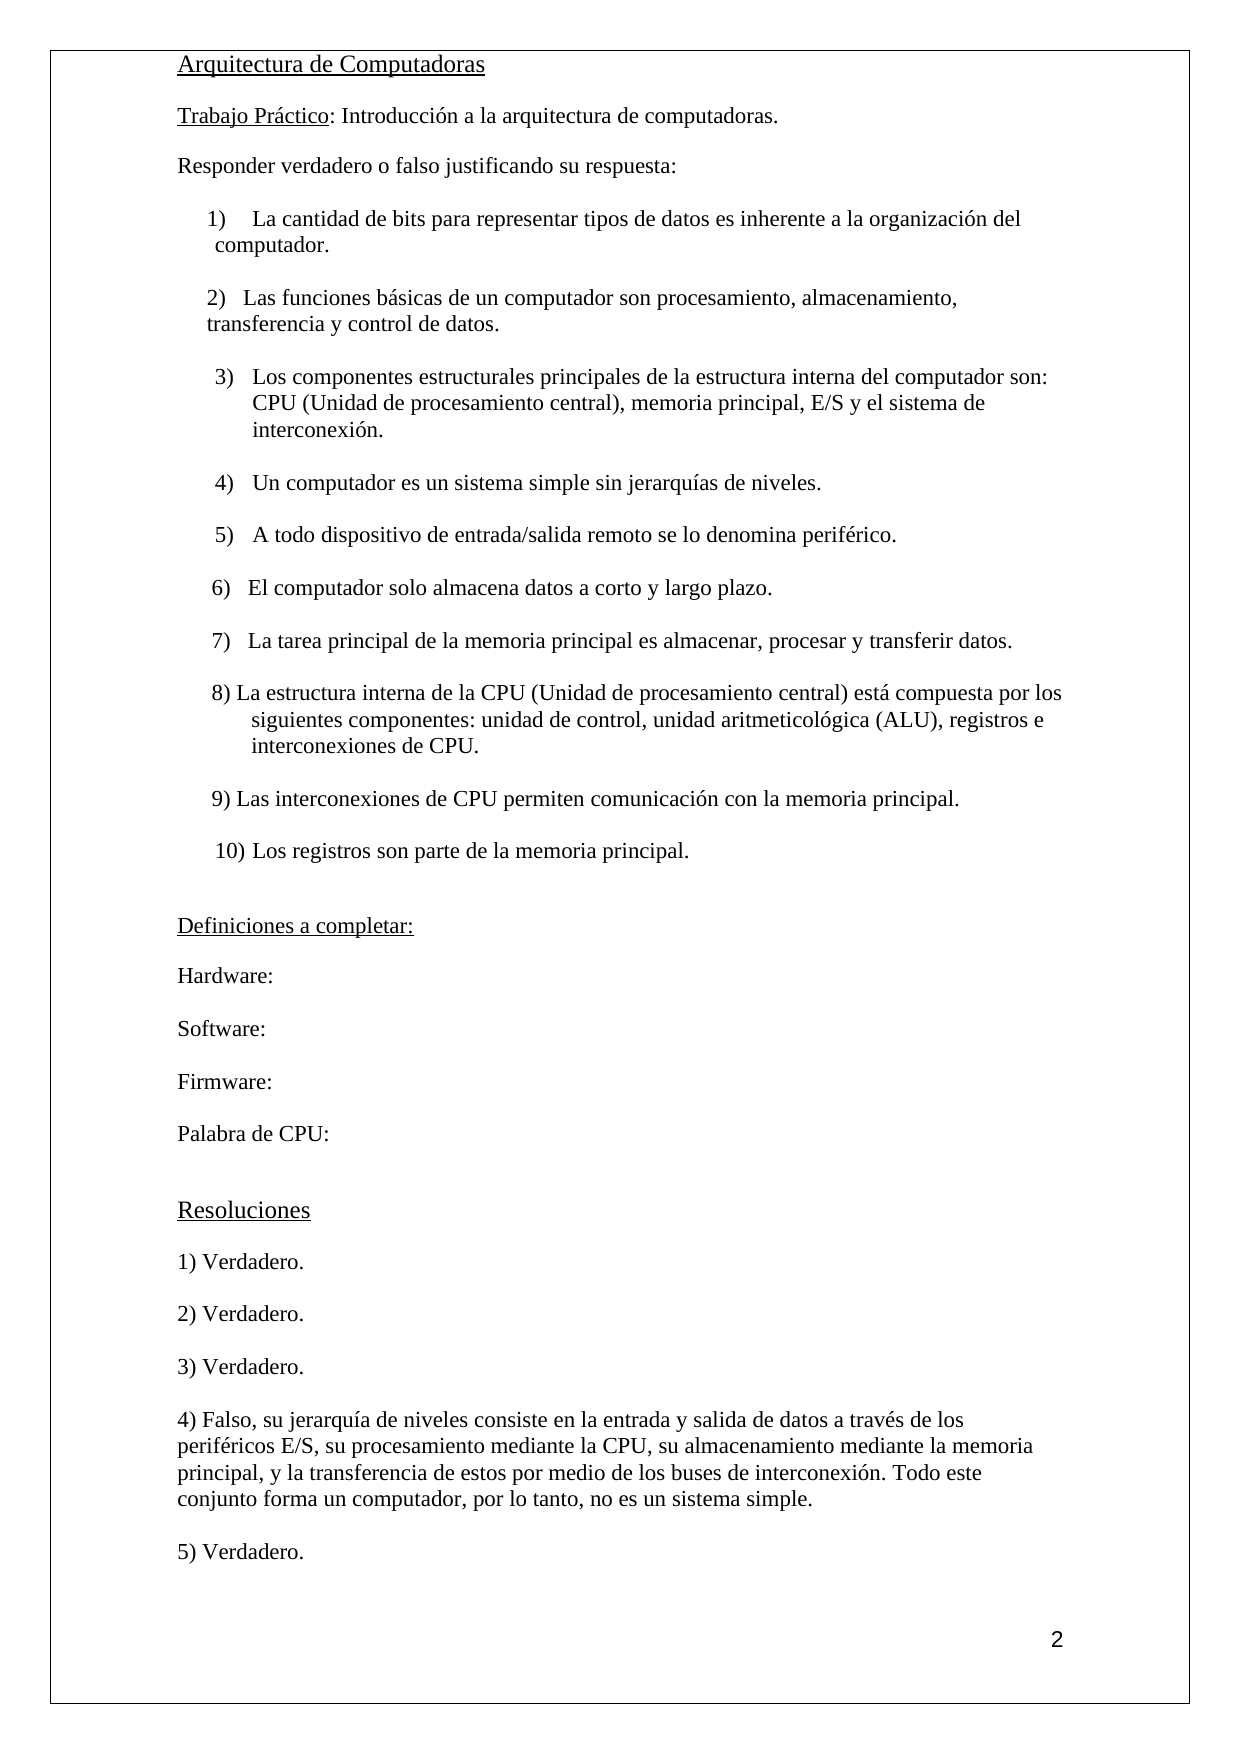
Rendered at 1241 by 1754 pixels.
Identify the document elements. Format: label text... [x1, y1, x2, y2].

list Un computador es un sistema simple sin jerarquías de niveles. [214, 468, 1063, 495]
text 2) Las funciones básicas de un computador son procesamiento, almacenamiento, transferencia y control de datos. [207, 284, 1063, 337]
text Firmware: [177, 1068, 1063, 1094]
text Trabajo Práctico: Introducción a la arquitectura de computadoras. [177, 102, 1063, 128]
text 3) Verdadero. [177, 1353, 1063, 1379]
list La cantidad de bits para representar tipos de datos es inherente a la organización del computador. [207, 205, 1063, 258]
text Definiciones a completar: [177, 912, 1063, 938]
text Palabra de CPU: [177, 1121, 1063, 1147]
list Los registros son parte de la memoria principal. [214, 837, 1063, 864]
text 5) Verdadero. [177, 1538, 1063, 1564]
text 7) La tarea principal de la memoria principal es almacenar, procesar y transferir datos. [177, 627, 1063, 653]
text 2) Verdadero. [177, 1301, 1063, 1327]
text 4) Falso, su jerarquía de niveles consiste en la entrada y salida de datos a través de los periféricos E/S, su procesamiento mediante la CPU, su almacenamiento mediante la memoria principal, y la transferencia de estos por medio de los buses de interconexión. Todo este conjunto forma un computador, por lo tanto, no es un sistema simple. [177, 1406, 1063, 1511]
text 6) El computador solo almacena datos a corto y largo plazo. [177, 574, 1063, 600]
subtitle Arquitectura de Computadoras [177, 51, 1063, 78]
list A todo dispositivo de entrada/salida remoto se lo denomina periférico. [214, 521, 1063, 548]
text 1) Verdadero. [177, 1248, 1063, 1274]
text 9) Las interconexiones de CPU permiten comunicación con la memoria principal. [177, 785, 1063, 811]
text 8) La estructura interna de la CPU (Unidad de procesamiento central) está compuesta por los siguientes componentes: unidad de control, unidad aritmeticológica (ALU), registros e interconexiones de CPU. [177, 679, 1063, 758]
text Resoluciones [177, 1195, 1063, 1224]
text Software: [177, 1015, 1063, 1041]
text Responder verdadero o falso justificando su respuesta: [177, 152, 1063, 179]
list Los componentes estructurales principales de la estructura interna del computador son: CPU (Unidad de procesamiento central), memoria principal, E/S y el sistema de interconexión. [214, 363, 1063, 442]
text Hardware: [177, 962, 1063, 989]
